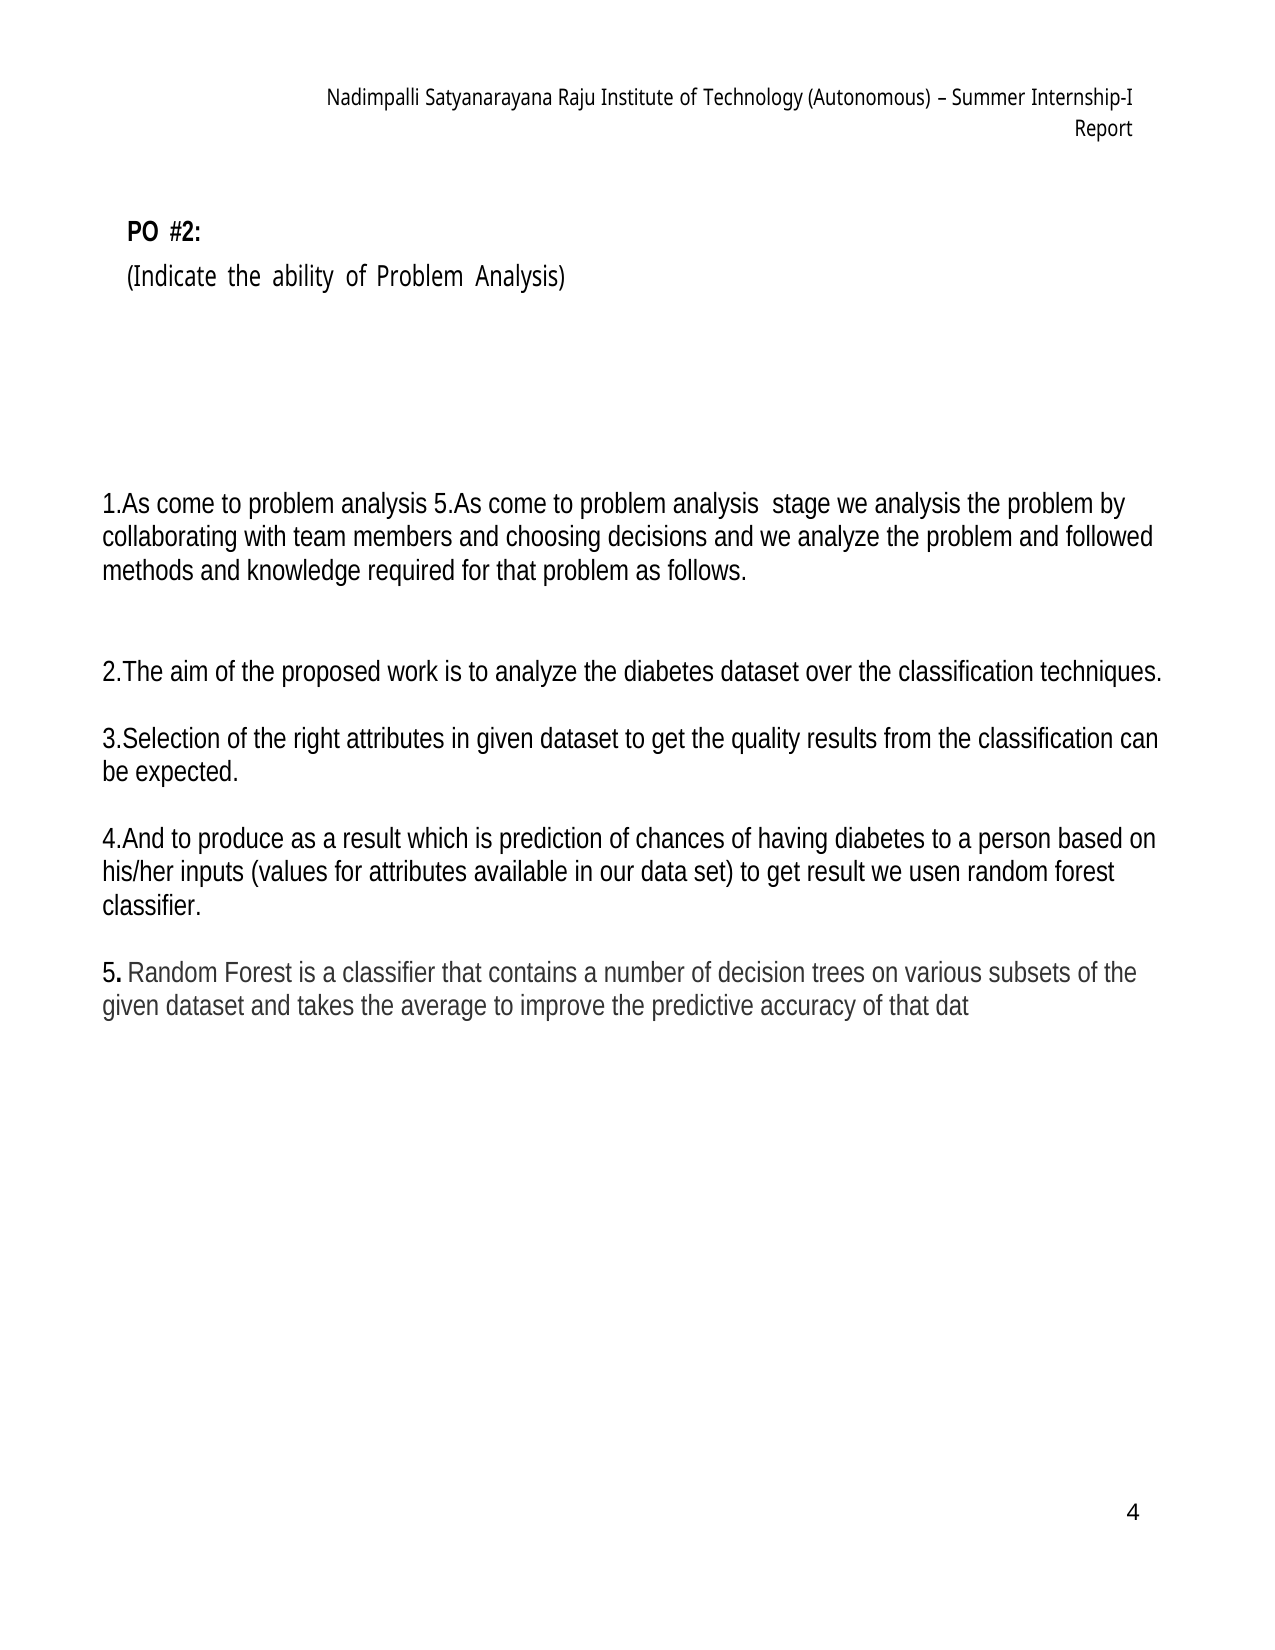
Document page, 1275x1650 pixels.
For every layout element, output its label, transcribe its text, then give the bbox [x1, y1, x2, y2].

text 5. Random Forest is a classifier that contains a number of decision trees on various subsets of the given dataset and takes the average to improve the predictive accuracy of that dat [970, 955, 1169, 1022]
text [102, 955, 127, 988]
text (Indicate the ability of Problem Analysis) [127, 255, 1169, 294]
text 4.And to produce as a result which is prediction of chances of having diabetes to a person based on his/her inputs (values for attributes available in our data set) to get result we usen random forest classifier. [102, 821, 1169, 921]
text 1.As come to problem analysis 5.As come to problem analysis stage we analysis the problem by collaborating with team members and choosing decisions and we analyze the problem and followed methods and knowledge required for that problem as follows. [102, 486, 1169, 586]
text 2.The aim of the proposed work is to analyze the diabetes dataset over the classification techniques. [102, 654, 1169, 687]
text 3.Selection of the right attributes in given dataset to get the quality results from the classification can be expected. [102, 721, 1169, 788]
subtitle PO #2: [127, 214, 1169, 247]
